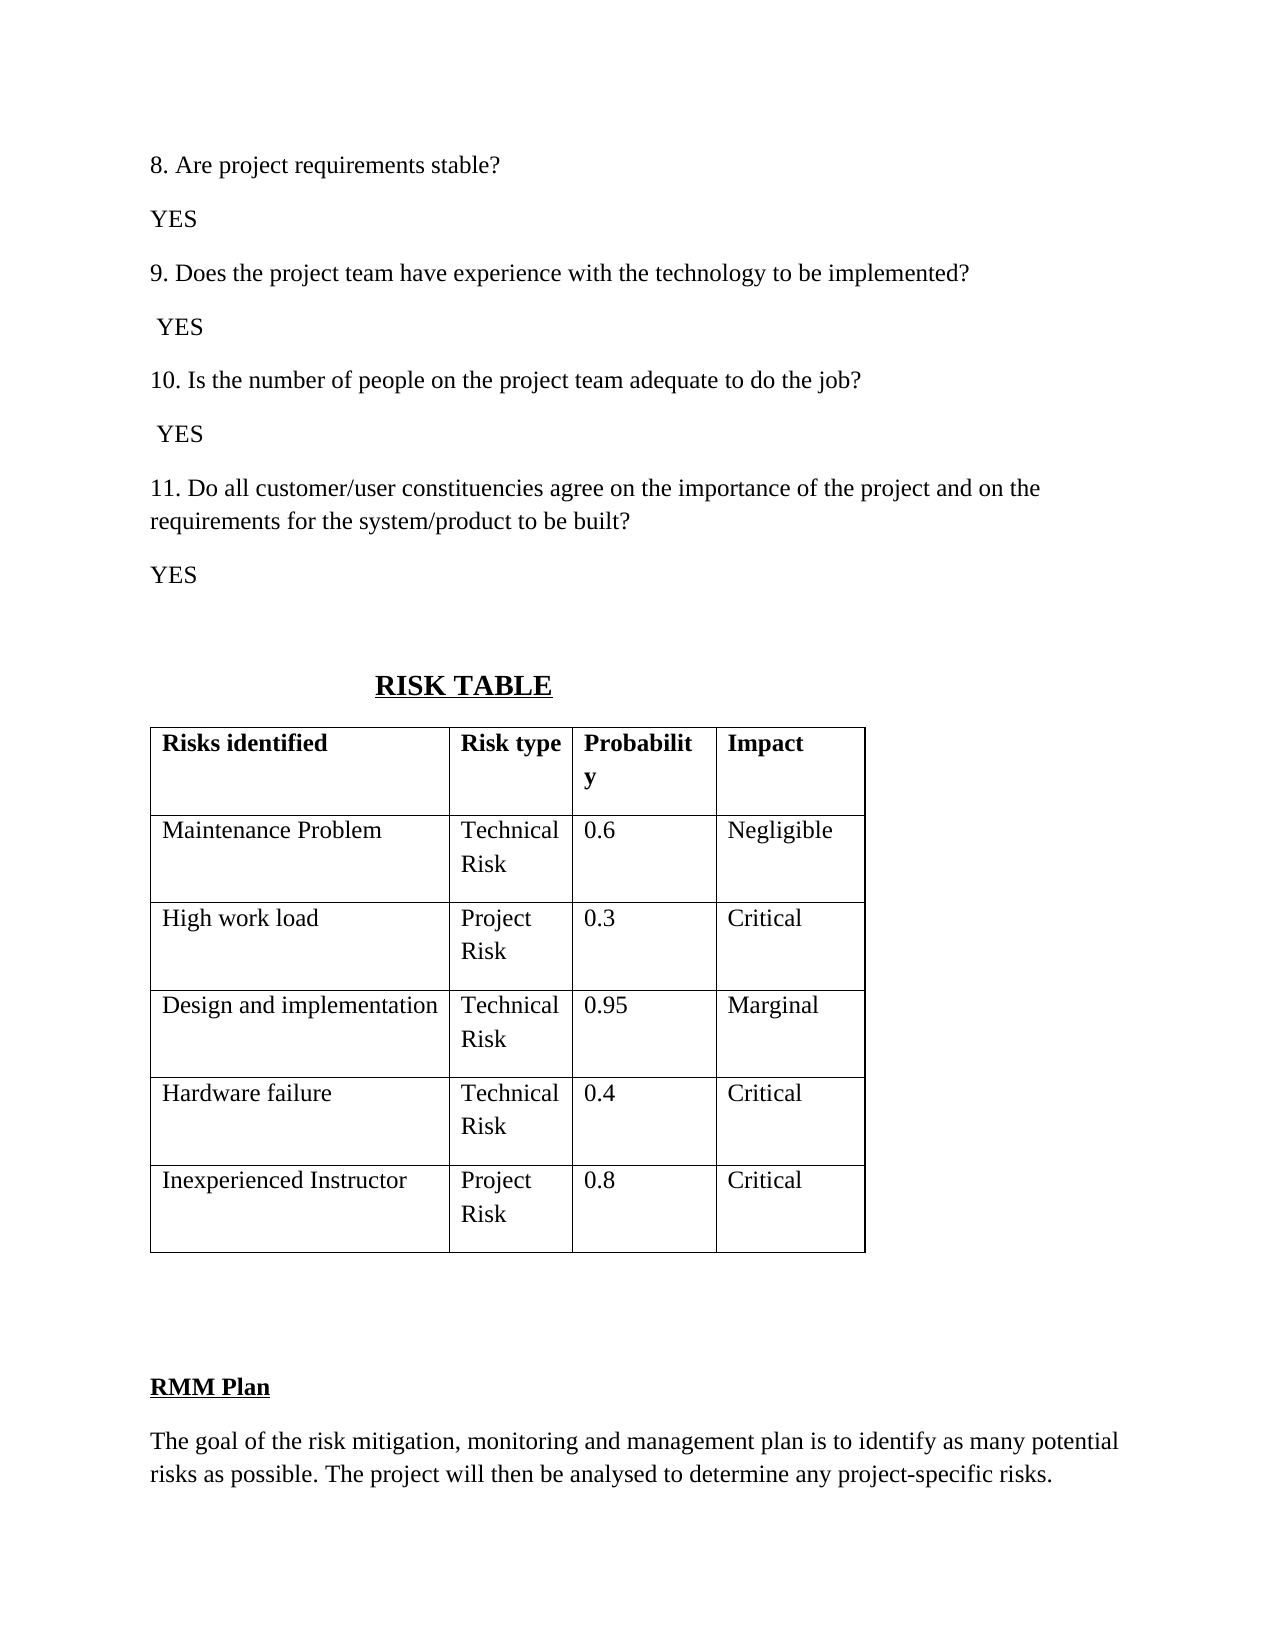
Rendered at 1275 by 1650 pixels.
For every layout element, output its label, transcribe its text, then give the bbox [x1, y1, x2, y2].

table_cell Technical Risk [450, 991, 572, 1077]
table_cell High work load [151, 903, 449, 989]
text 11. Do all customer/user constituencies agree on the importance of the project and on the requirements for the system/product to be built? [150, 473, 1125, 535]
text 8. Are project requirements stable? [150, 150, 1125, 179]
table_cell Marginal [717, 991, 864, 1077]
table_cell 0.8 [573, 1166, 716, 1252]
text YES [150, 419, 1125, 448]
table_header Risk type [450, 728, 572, 814]
text YES [150, 312, 1125, 340]
table_header Impact [717, 728, 864, 814]
text 10. Is the number of people on the project team adequate to do the job? [150, 365, 1125, 394]
table_cell Project Risk [450, 1166, 572, 1252]
table_cell Technical Risk [450, 816, 572, 902]
table_cell 0.95 [573, 991, 716, 1077]
text RMM Plan [150, 1372, 1125, 1401]
text YES [150, 204, 1125, 233]
text YES [150, 560, 1125, 589]
text The goal of the risk mitigation, monitoring and management plan is to identify as many potential risks as possible. The project will then be analysed to determine any project-specific risks. [150, 1426, 1125, 1487]
table_cell Project Risk [450, 903, 572, 989]
table_cell Design and implementation [151, 991, 449, 1077]
table_header Risks identified [151, 728, 449, 814]
table_cell 0.3 [573, 903, 716, 989]
table_cell Maintenance Problem [151, 816, 449, 902]
table_cell Hardware failure [151, 1078, 449, 1164]
table_cell Negligible [717, 816, 864, 902]
table_cell Technical Risk [450, 1078, 572, 1164]
table_cell Critical [717, 903, 864, 989]
table_cell 0.6 [573, 816, 716, 902]
table_cell 0.4 [573, 1078, 716, 1164]
table_cell Critical [717, 1078, 864, 1164]
table_header Probability [573, 728, 716, 814]
table_cell Critical [717, 1166, 864, 1252]
table_cell Inexperienced Instructor [151, 1166, 449, 1252]
text 9. Does the project team have experience with the technology to be implemented? [150, 258, 1125, 286]
text RISK TABLE [300, 668, 1125, 701]
